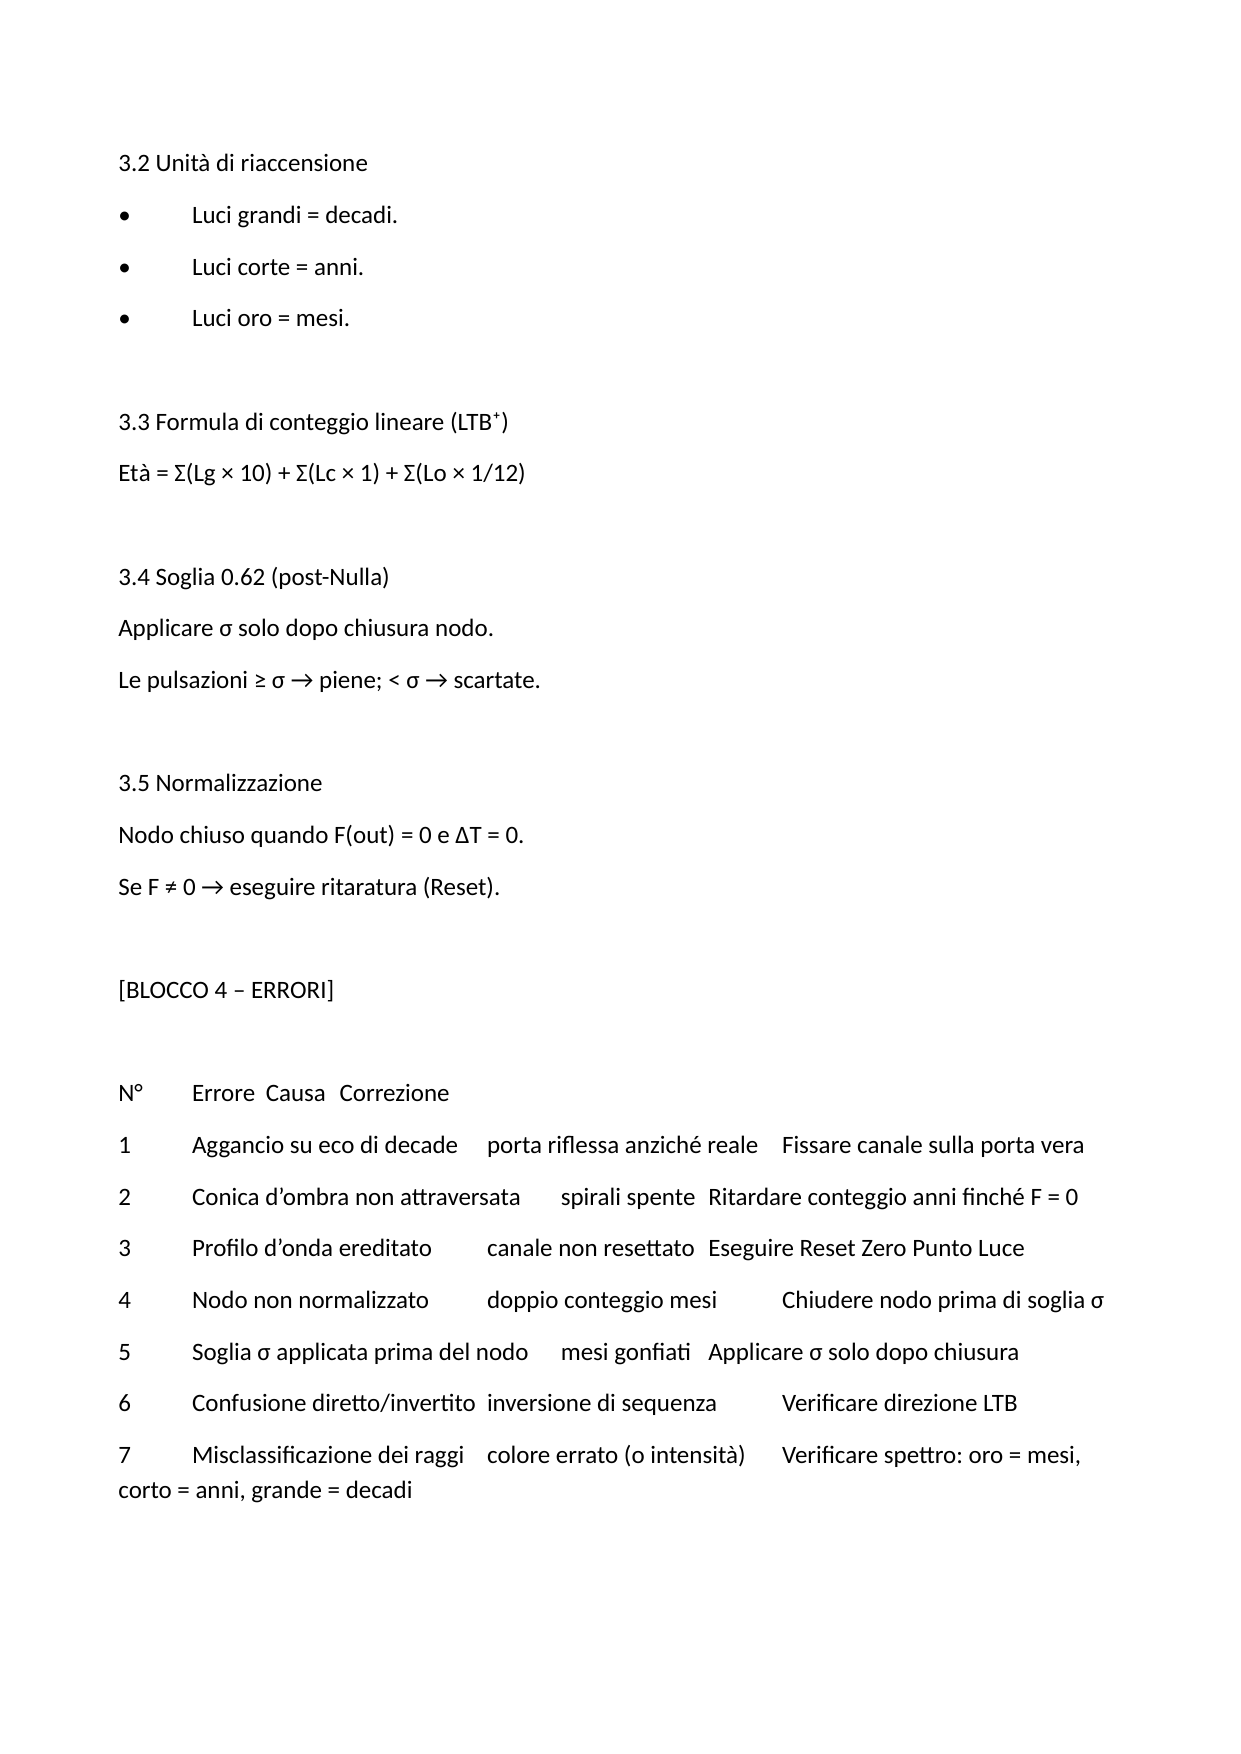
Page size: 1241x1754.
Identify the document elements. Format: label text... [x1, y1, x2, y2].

text Età = Σ(Lg × 10) + Σ(Lc × 1) + Σ(Lo × 1/12) [118, 458, 1122, 488]
text 3.5 Normalizzazione [118, 768, 1122, 798]
text 6 Confusione diretto/invertito inversione di sequenza Verificare direzione LTB [118, 1388, 1122, 1418]
text Se F ≠ 0 → eseguire ritaratura (Reset). [118, 871, 1122, 901]
text • Luci corte = anni. [118, 251, 1122, 281]
text Applicare σ solo dopo chiusura nodo. [118, 613, 1122, 643]
text N° Errore Causa Correzione [118, 1078, 1122, 1108]
text 2 Conica d’ombra non attraversata spirali spente Ritardare conteggio anni finché F = 0 [118, 1181, 1122, 1211]
text 3.2 Unità di riaccensione [118, 148, 1122, 178]
text • Luci oro = mesi. [118, 303, 1122, 333]
text 3.4 Soglia 0.62 (post-Nulla) [118, 561, 1122, 591]
text 7 Misclassificazione dei raggi colore errato (o intensità) Verificare spettro: oro = mesi, corto = anni, grande = decadi [118, 1439, 1122, 1505]
text Le pulsazioni ≥ σ → piene; < σ → scartate. [118, 664, 1122, 695]
text • Luci grandi = decadi. [118, 199, 1122, 230]
text 3 Profilo d’onda ereditato canale non resettato Eseguire Reset Zero Punto Luce [118, 1233, 1122, 1263]
text 5 Soglia σ applicata prima del nodo mesi gonfiati Applicare σ solo dopo chiusura [118, 1336, 1122, 1366]
text Nodo chiuso quando F(out) = 0 e ΔT = 0. [118, 819, 1122, 850]
text 4 Nodo non normalizzato doppio conteggio mesi Chiudere nodo prima di soglia σ [118, 1284, 1122, 1315]
text 1 Aggancio su eco di decade porta riflessa anziché reale Fissare canale sulla porta vera [118, 1129, 1122, 1160]
text 3.3 Formula di conteggio lineare (LTB⁺) [118, 406, 1122, 436]
text [BLOCCO 4 – ERRORI] [118, 974, 1122, 1005]
